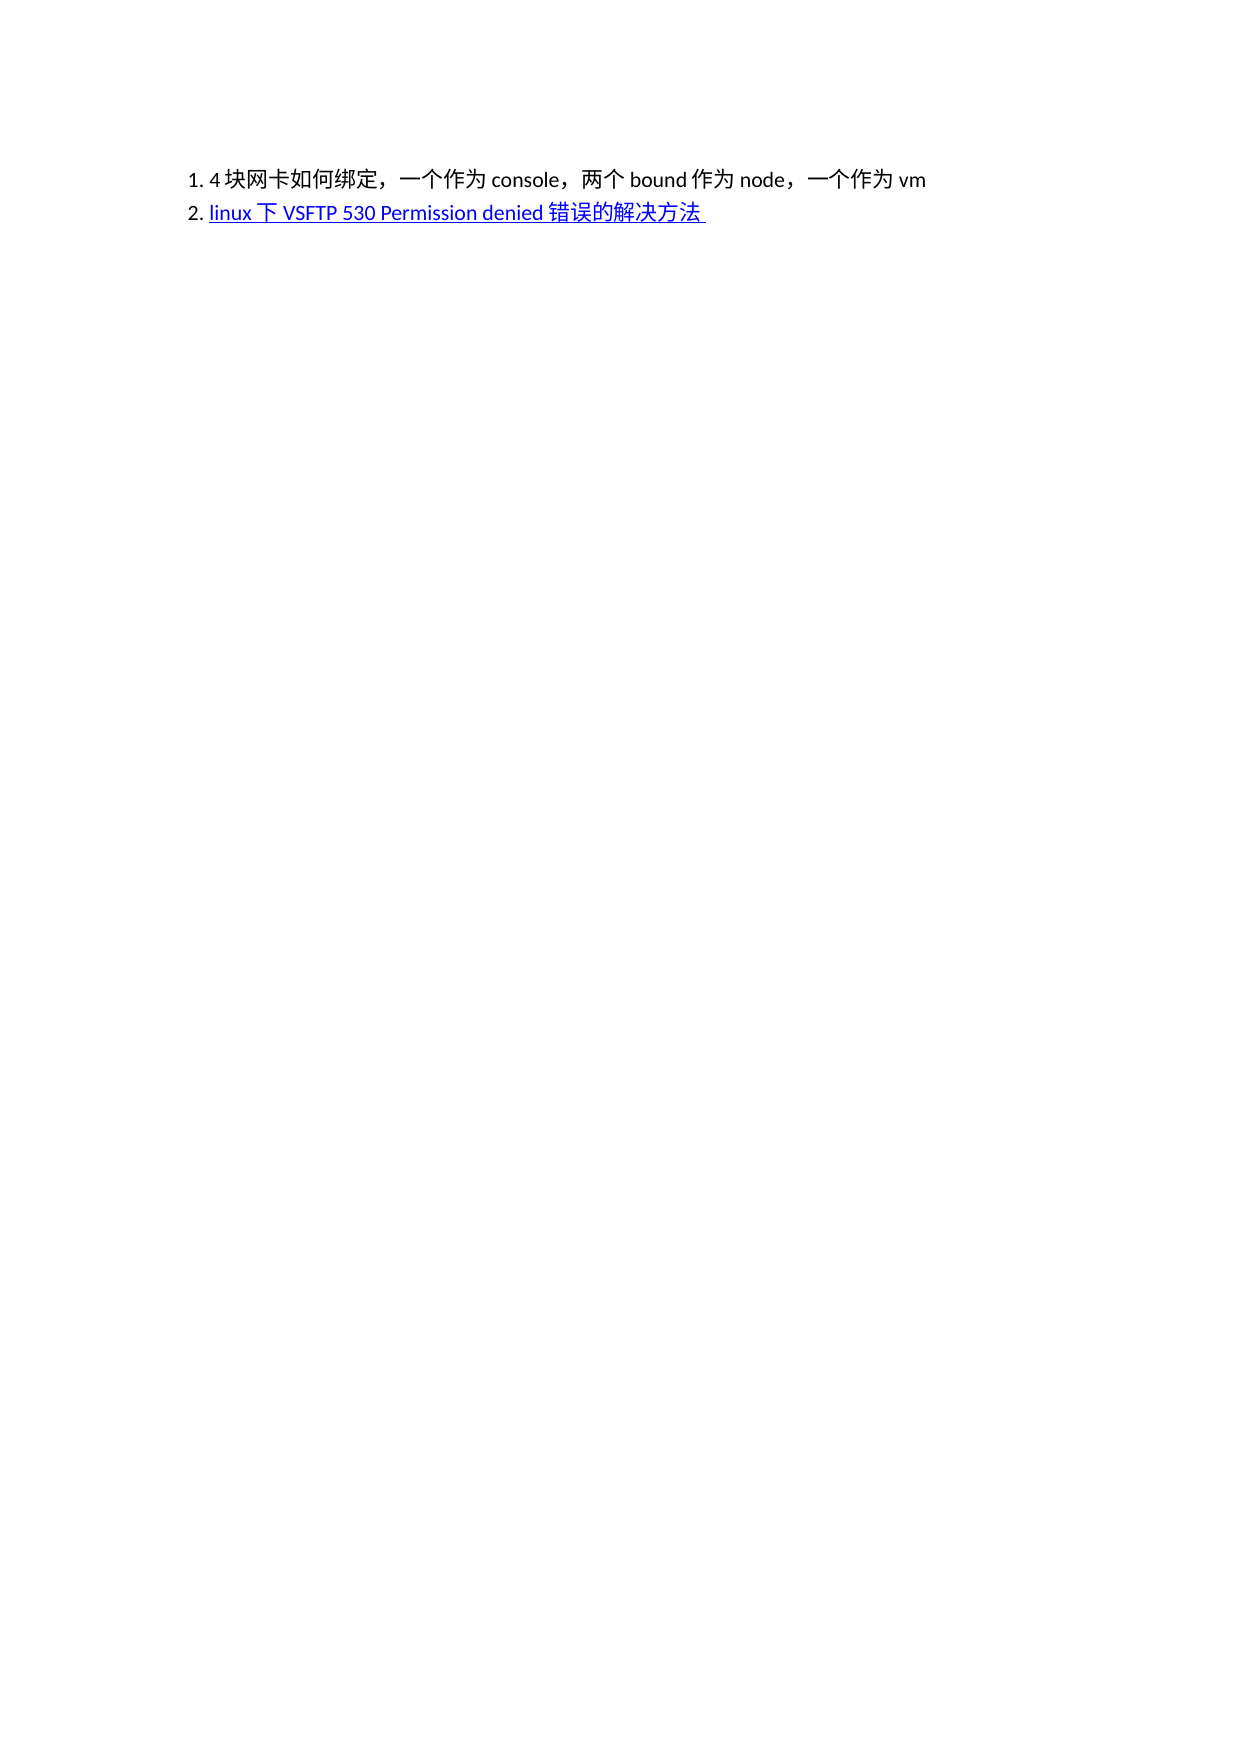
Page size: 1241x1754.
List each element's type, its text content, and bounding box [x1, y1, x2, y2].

list linux 下VSFTP 530 Permission denied错误的解决方法 [187, 194, 1053, 227]
list 4块网卡如何绑定，一个作为console，两个bound作为node，一个作为vm [187, 162, 1053, 194]
